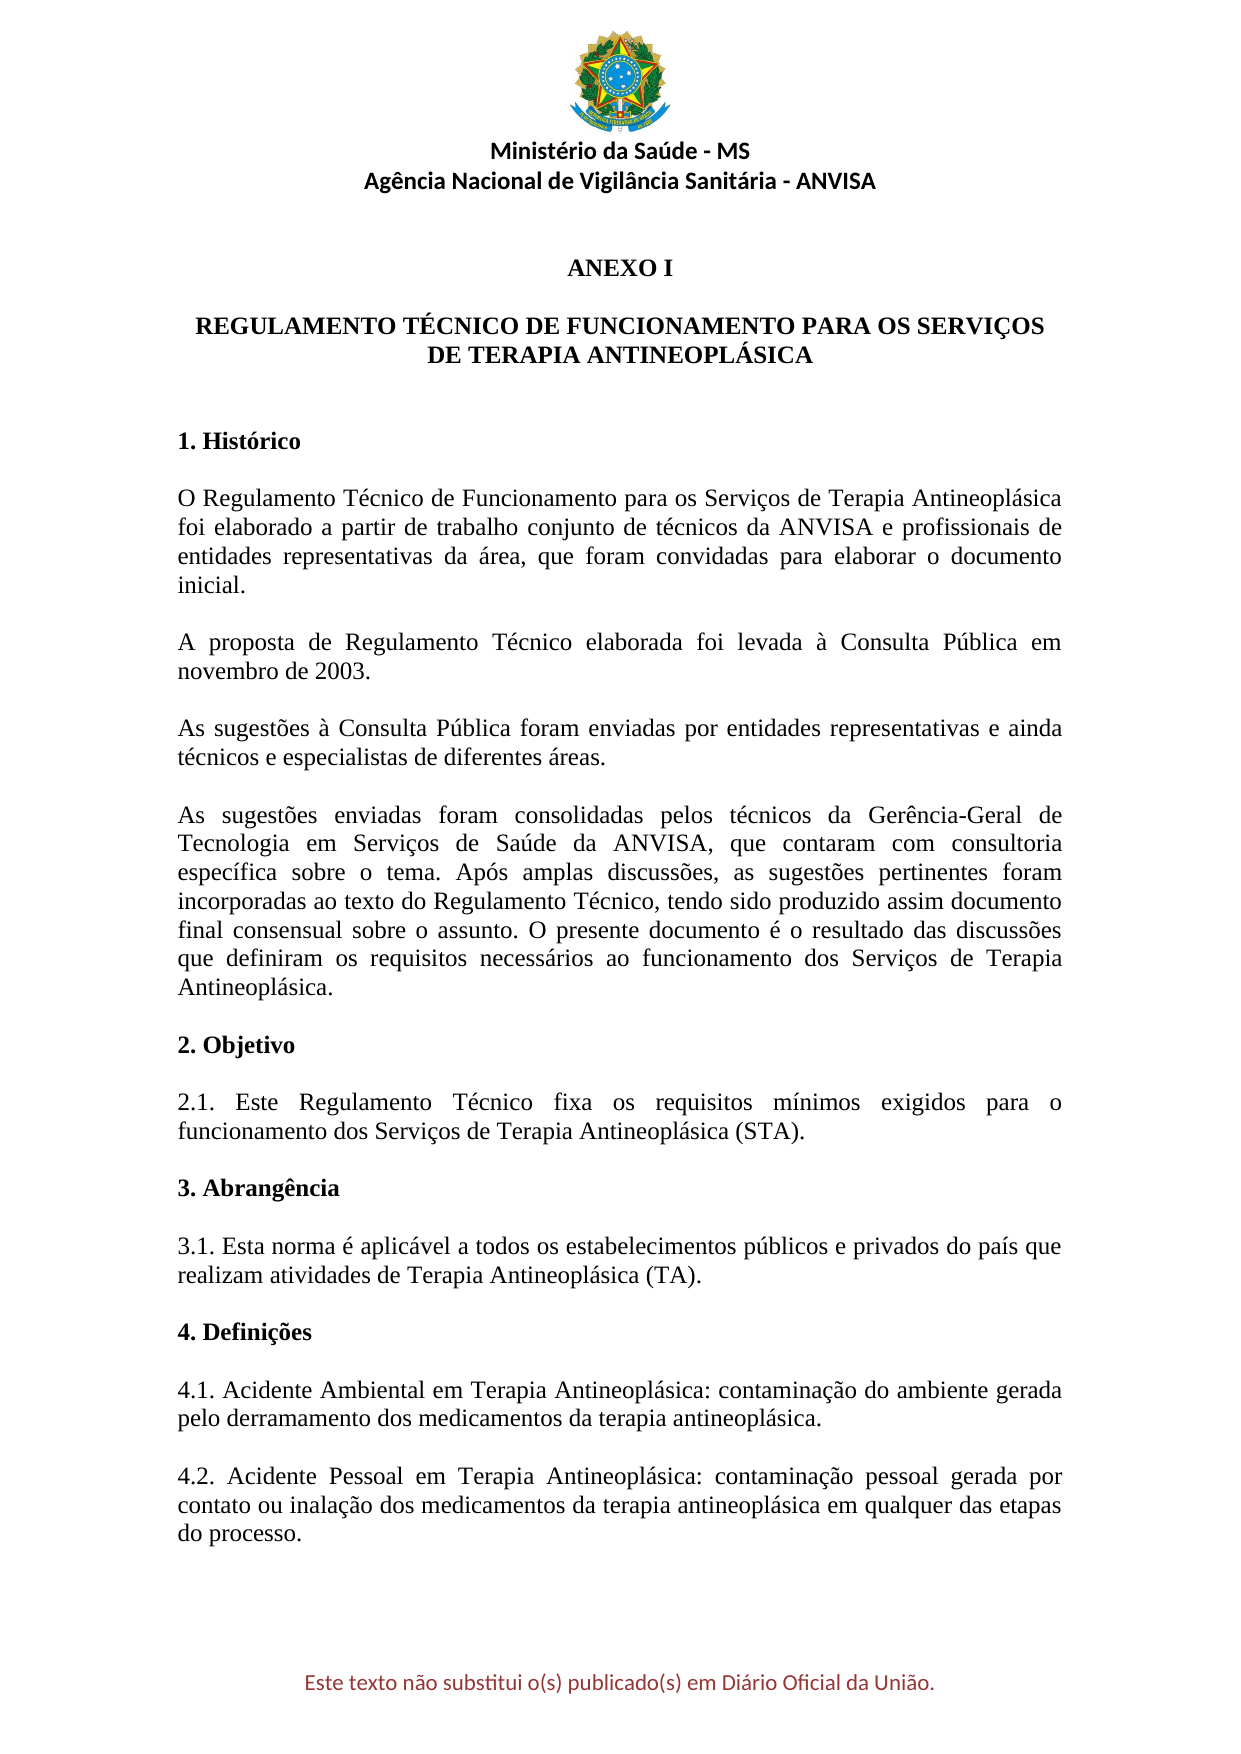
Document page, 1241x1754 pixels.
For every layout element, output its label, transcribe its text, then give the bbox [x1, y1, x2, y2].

text As sugestões enviadas foram consolidadas pelos técnicos da Gerência-Geral de Tecnologia em Serviços de Saúde da ANVISA, que contaram com consultoria específica sobre o tema. Após amplas discussões, as sugestões pertinentes foram incorporadas ao texto do Regulamento Técnico, tendo sido produzido assim documento final consensual sobre o assunto. O presente documento é o resultado das discussões que definiram os requisitos necessários ao funcionamento dos Serviços de Terapia Antineoplásica. [177, 800, 1063, 1001]
text 4.2. Acidente Pessoal em Terapia Antineoplásica: contaminação pessoal gerada por contato ou inalação dos medicamentos da terapia antineoplásica em qualquer das etapas do processo. [177, 1461, 1063, 1547]
text 2. Objetivo [177, 1030, 1063, 1058]
text 4. Definições [177, 1317, 1063, 1346]
text 3.1. Esta norma é aplicável a todos os estabelecimentos públicos e privados do país que realizam atividades de Terapia Antineoplásica (TA). [177, 1231, 1063, 1288]
text 2.1. Este Regulamento Técnico fixa os requisitos mínimos exigidos para o funcionamento dos Serviços de Terapia Antineoplásica (STA). [177, 1087, 1063, 1145]
text ANEXO I [177, 253, 1063, 282]
text O Regulamento Técnico de Funcionamento para os Serviços de Terapia Antineoplásica foi elaborado a partir de trabalho conjunto de técnicos da ANVISA e profissionais de entidades representativas da área, que foram convidadas para elaborar o documento inicial. [177, 483, 1063, 598]
picture [566, 28, 674, 135]
text A proposta de Regulamento Técnico elaborada foi levada à Consulta Pública em novembro de 2003. [177, 627, 1063, 685]
text 4.1. Acidente Ambiental em Terapia Antineoplásica: contaminação do ambiente gerada pelo derramamento dos medicamentos da terapia antineoplásica. [177, 1375, 1063, 1432]
text As sugestões à Consulta Pública foram enviadas por entidades representativas e ainda técnicos e especialistas de diferentes áreas. [177, 713, 1063, 771]
text 1. Histórico [177, 426, 1063, 455]
text 3. Abrangência [177, 1173, 1063, 1202]
text REGULAMENTO TÉCNICO DE FUNCIONAMENTO PARA OS SERVIÇOS DE TERAPIA ANTINEOPLÁSICA [177, 311, 1063, 368]
